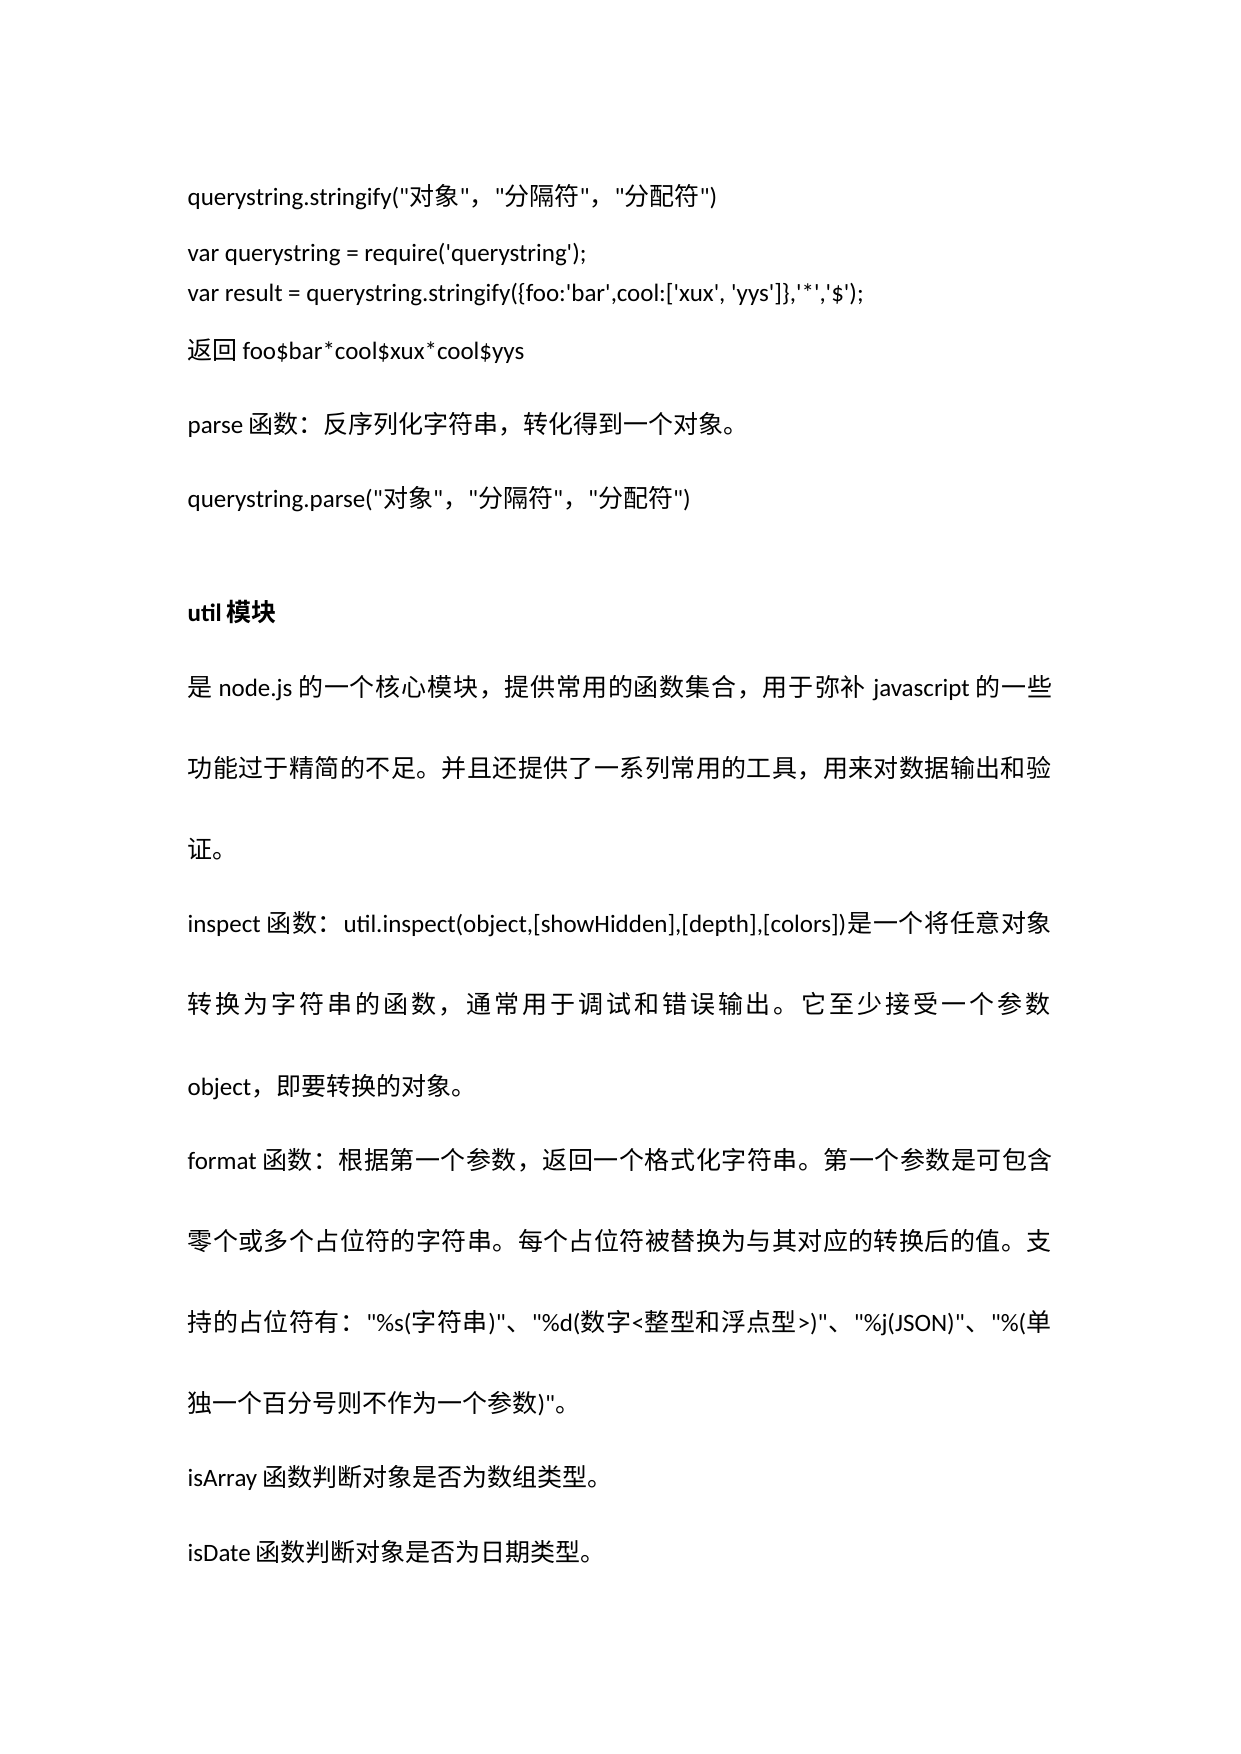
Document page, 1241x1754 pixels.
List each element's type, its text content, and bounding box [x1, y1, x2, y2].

text 返回foo$bar*cool$xux*cool$yys [187, 316, 1053, 381]
text parse函数：反序列化字符串，转化得到一个对象。 [187, 390, 1053, 455]
text format函数：根据第一个参数，返回一个格式化字符串。第一个参数是可包含零个或多个占位符的字符串。每个占位符被替换为与其对应的转换后的值。支持的占位符有："%s(字符串)"、"%d(数字<整型和浮点型>)"、"%j(JSON)"、"%(单独一个百分号则不作为一个参数)"。 [187, 1126, 1053, 1434]
text var result = querystring.stringify({foo:'bar',cool:['xux', 'yys']},'*','$'); [187, 276, 1053, 309]
text 是node.js的一个核心模块，提供常用的函数集合，用于弥补javascript的一些功能过于精简的不足。并且还提供了一系列常用的工具，用来对数据输出和验证。 [187, 653, 1053, 880]
text isArray函数判断对象是否为数组类型。 [187, 1443, 1053, 1508]
text inspect函数：util.inspect(object,[showHidden],[depth],[colors])是一个将任意对象转换为字符串的函数，通常用于调试和错误输出。它至少接受一个参数object，即要转换的对象。 [187, 889, 1053, 1117]
text isDate函数判断对象是否为日期类型。 [187, 1518, 1053, 1583]
text querystring.parse("对象"，"分隔符"，"分配符") [187, 464, 1053, 529]
text var querystring = require('querystring'); [187, 236, 1053, 268]
text util模块 [187, 578, 1053, 643]
text querystring.stringify("对象"，"分隔符"，"分配符") [187, 162, 1053, 227]
